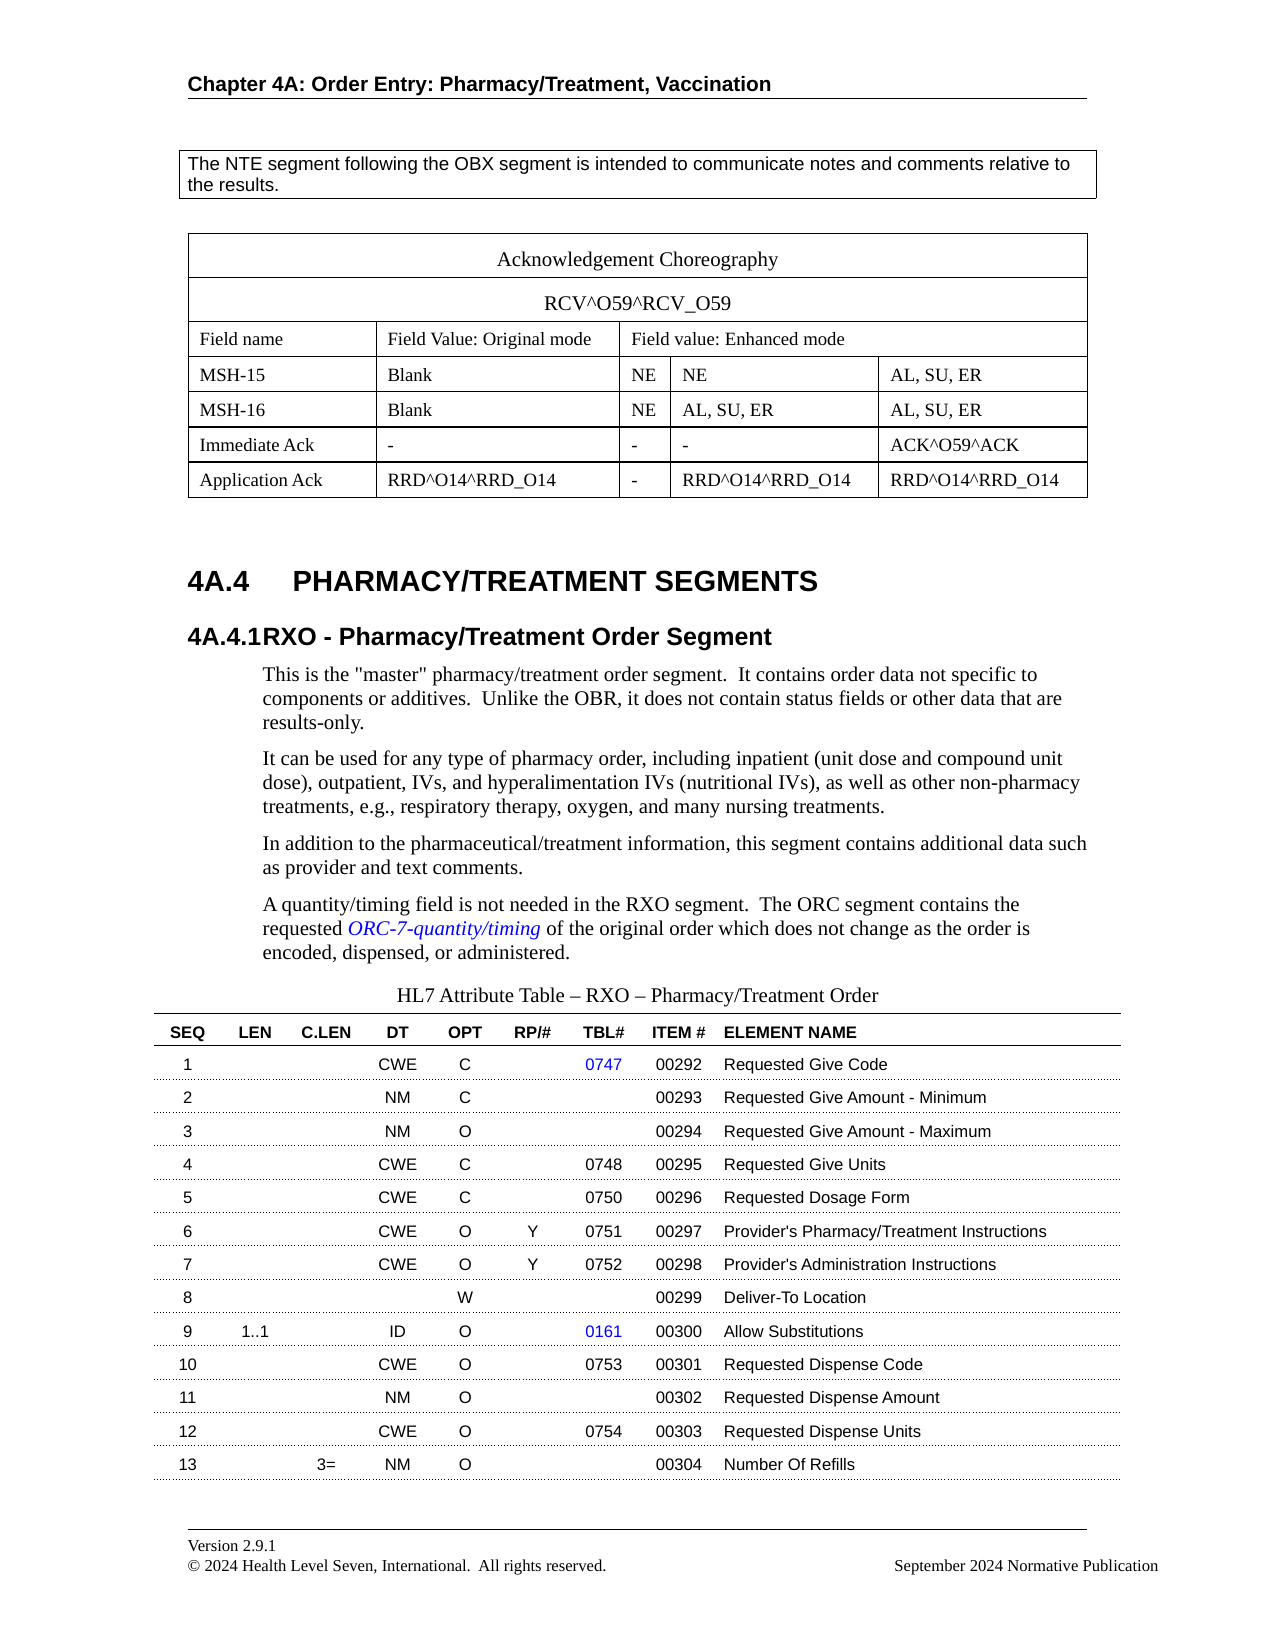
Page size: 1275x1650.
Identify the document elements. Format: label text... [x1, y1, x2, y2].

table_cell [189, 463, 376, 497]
text A quantity/timing field is not needed in the RXO segment. The ORC segment contains the requested ORC-7-quantity/timing of the original order which does not change as the order is encoded, dispensed, or administered. [262, 892, 1087, 964]
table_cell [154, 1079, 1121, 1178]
text In addition to the pharmaceutical/treatment information, this segment contains additional data such as provider and text comments. [262, 831, 1087, 879]
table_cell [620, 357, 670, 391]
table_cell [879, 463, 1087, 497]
text The NTE segment following the OBX segment is intended to communicate notes and comments relative to the results. [180, 151, 1096, 198]
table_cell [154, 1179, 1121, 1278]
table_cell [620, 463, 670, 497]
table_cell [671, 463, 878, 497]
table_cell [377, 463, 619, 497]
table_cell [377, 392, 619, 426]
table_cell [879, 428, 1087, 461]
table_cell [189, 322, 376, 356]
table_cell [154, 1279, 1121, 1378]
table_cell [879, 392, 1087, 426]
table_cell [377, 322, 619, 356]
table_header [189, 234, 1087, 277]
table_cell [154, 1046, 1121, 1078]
text This is the "master" pharmacy/treatment order segment. It contains order data not specific to components or additives. Unlike the OBR, it does not contain status fields or other data that are results-only. [262, 662, 1087, 734]
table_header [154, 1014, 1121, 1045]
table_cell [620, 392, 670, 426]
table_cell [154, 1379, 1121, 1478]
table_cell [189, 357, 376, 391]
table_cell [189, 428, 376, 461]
text It can be used for any type of pharmacy order, including inpatient (unit dose and compound unit dose), outpatient, IVs, and hyperalimentation IVs (nutritional IVs), as well as other non-pharmacy treatments, e.g., respiratory therapy, oxygen, and many nursing treatments. [262, 746, 1087, 818]
subtitle Pharmacy/Treatment Segments [187, 564, 1087, 597]
subtitle RXO - Pharmacy/Treatment Order Segment [187, 622, 1087, 651]
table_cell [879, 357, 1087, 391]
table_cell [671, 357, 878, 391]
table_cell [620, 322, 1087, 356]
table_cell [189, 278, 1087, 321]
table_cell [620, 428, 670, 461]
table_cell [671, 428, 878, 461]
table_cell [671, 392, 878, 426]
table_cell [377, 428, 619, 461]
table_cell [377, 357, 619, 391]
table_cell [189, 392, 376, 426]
text HL7 Attribute Table – RXO – Pharmacy/Treatment Order [187, 982, 1087, 1007]
